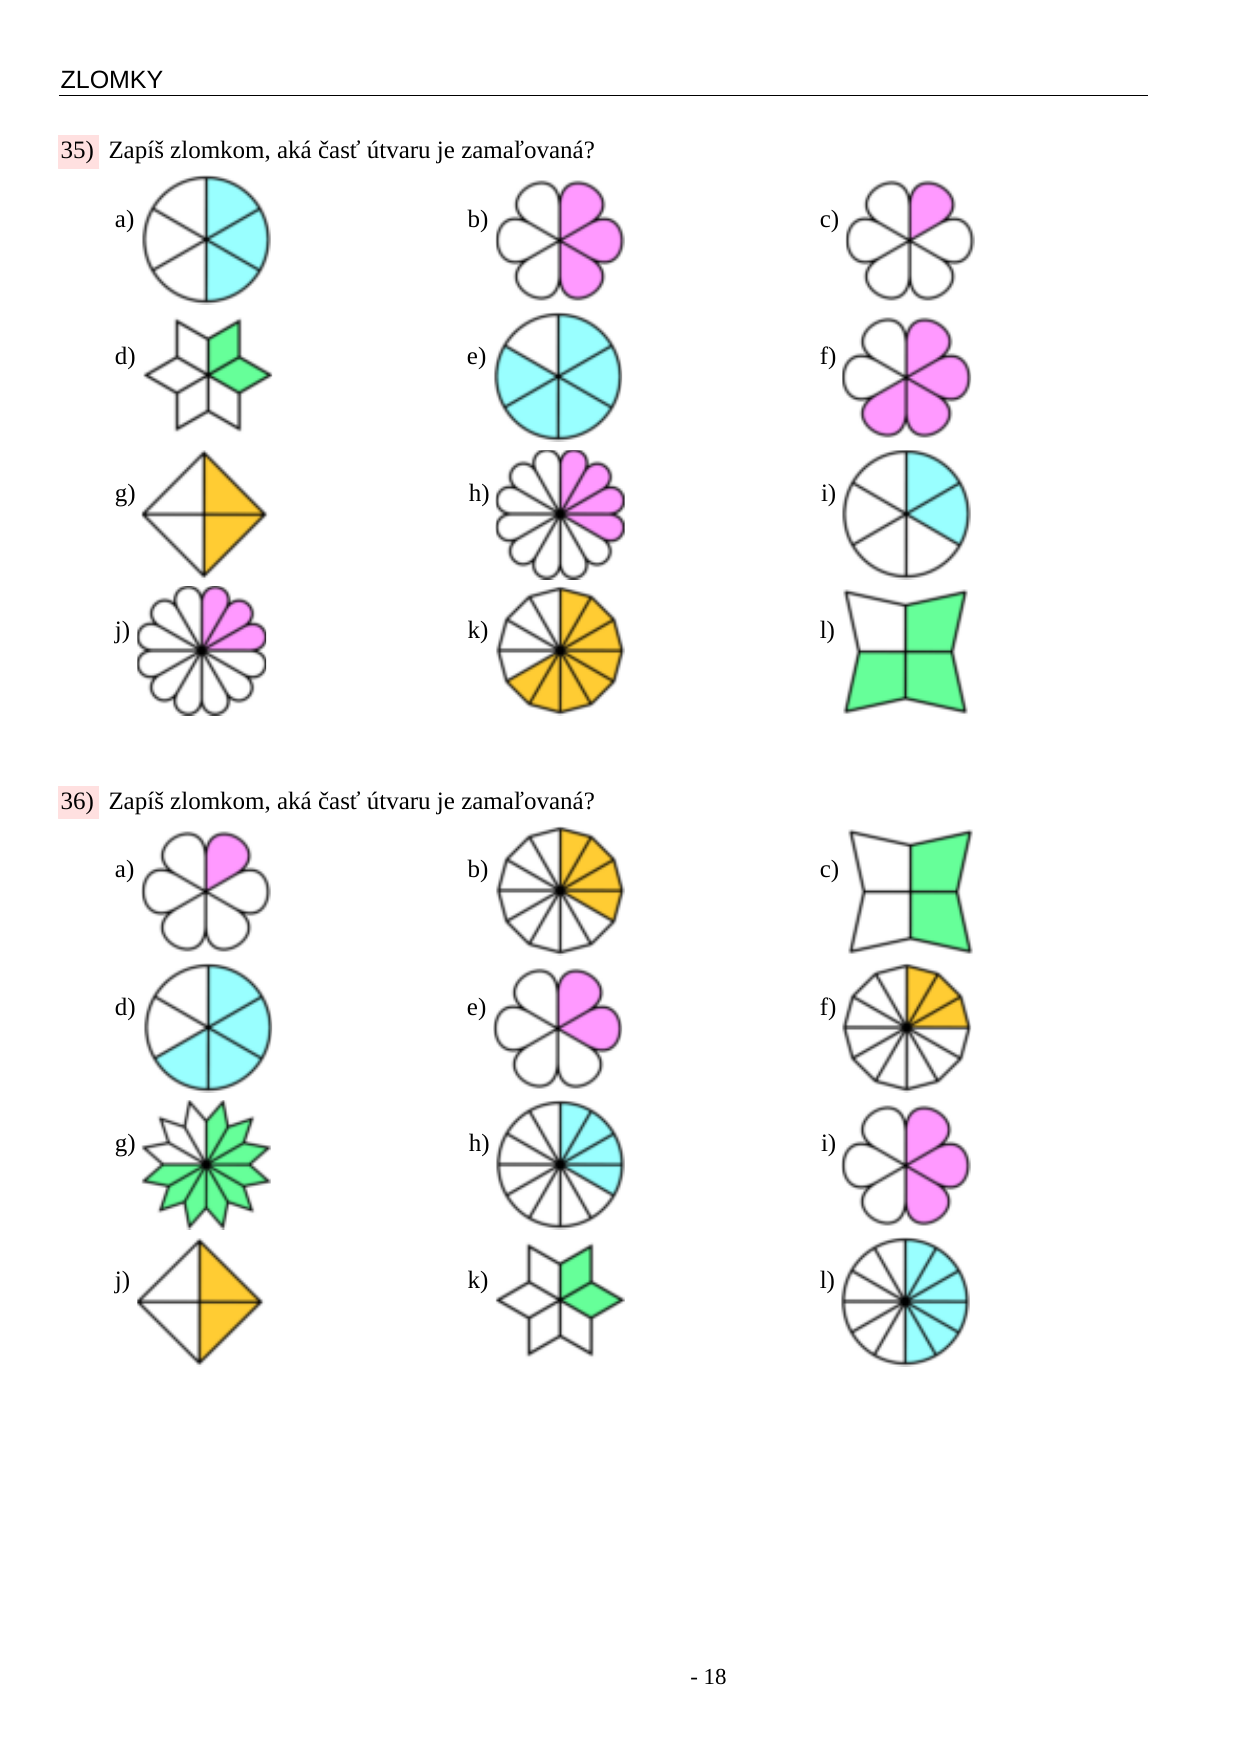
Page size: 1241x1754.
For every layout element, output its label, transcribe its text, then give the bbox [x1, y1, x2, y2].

text ZLOMKY [60, 68, 1240, 93]
picture [143, 369, 273, 442]
text a)b)c) [114, 858, 1240, 883]
picture [143, 1020, 273, 1093]
picture [841, 1100, 971, 1132]
picture [493, 963, 623, 995]
picture [141, 1157, 271, 1230]
picture [143, 312, 273, 344]
picture [495, 826, 625, 858]
picture [845, 175, 975, 207]
text - 18 [273, 1666, 1240, 1689]
picture [840, 586, 970, 618]
picture [143, 963, 273, 995]
picture [493, 312, 623, 344]
picture [842, 963, 972, 995]
text d)e)f) [114, 995, 1240, 1020]
picture [841, 1157, 971, 1230]
picture [493, 369, 623, 442]
text j)k)l) [114, 1269, 1240, 1294]
text g)h)i) [114, 1132, 1240, 1157]
picture [141, 175, 271, 207]
picture [141, 506, 271, 580]
picture [495, 232, 625, 305]
picture [840, 1237, 970, 1269]
picture [141, 1100, 271, 1132]
picture [137, 1237, 267, 1269]
picture [495, 506, 625, 580]
picture [137, 643, 267, 716]
picture [840, 643, 970, 716]
picture [842, 369, 972, 442]
picture [845, 883, 975, 956]
text j)k)l) [114, 618, 1240, 643]
picture [141, 826, 271, 858]
picture [493, 1020, 623, 1093]
picture [495, 883, 625, 956]
picture [841, 450, 971, 481]
picture [495, 450, 625, 481]
picture [495, 586, 625, 618]
text 35)Zapíš zlomkom, aká časť útvaru je zamaľovaná? [60, 139, 1240, 164]
picture [845, 826, 975, 858]
picture [841, 506, 971, 580]
picture [495, 1237, 625, 1269]
picture [495, 175, 625, 207]
picture [141, 883, 271, 956]
text g)h)i) [114, 481, 1240, 506]
picture [495, 1100, 625, 1132]
text a)b)c) [114, 207, 1240, 232]
picture [495, 643, 625, 716]
picture [495, 1157, 625, 1230]
picture [842, 312, 972, 344]
picture [842, 1020, 972, 1093]
text d)e)f) [114, 344, 1240, 369]
picture [141, 232, 271, 305]
text 36)Zapíš zlomkom, aká časť útvaru je zamaľovaná? [60, 789, 1240, 814]
picture [137, 1294, 267, 1367]
picture [495, 1294, 625, 1367]
picture [141, 450, 271, 481]
picture [137, 586, 267, 618]
picture [840, 1294, 970, 1367]
picture [845, 232, 975, 305]
